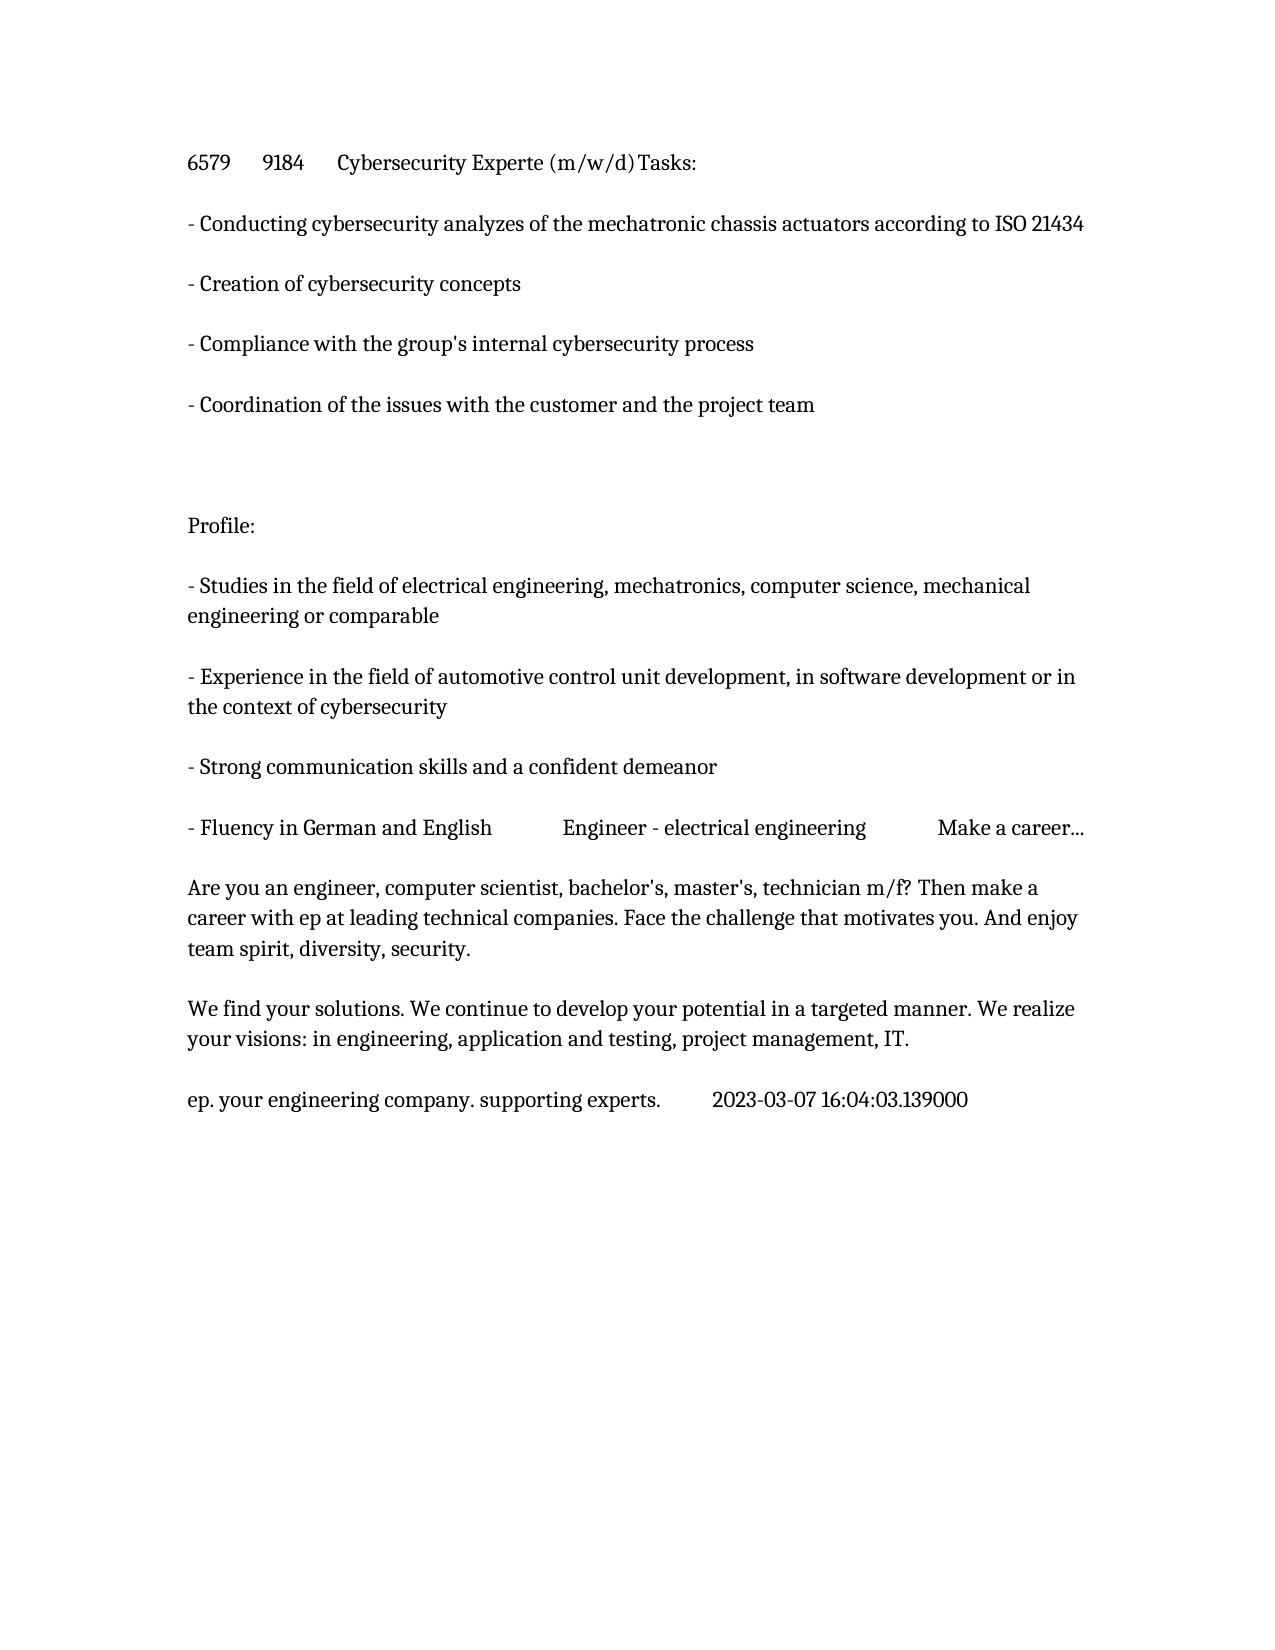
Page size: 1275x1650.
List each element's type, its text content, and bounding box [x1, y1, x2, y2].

text 6579 9184 Cybersecurity Experte (m/w/d) Tasks: - Conducting cybersecurity analyzes of the mechatronic chassis actuators according to ISO 21434 - Creation of cybersecurity concepts - Compliance with the group's internal cybersecurity process - Coordination of the issues with the customer and the project team Profile: - Studies in the field of electrical engineering, mechatronics, computer science, mechanical engineering or comparable - Experience in the field of automotive control unit development, in software development or in the context of cybersecurity - Strong communication skills and a confident demeanor - Fluency in German and English Engineer - electrical engineering Make a career... Are you an engineer, computer scientist, bachelor's, master's, technician m/f? Then make a career with ep at leading technical companies. Face the challenge that motivates you. And enjoy team spirit, diversity, security. We find your solutions. We continue to develop your potential in a targeted manner. We realize your visions: in engineering, application and testing, project management, IT. ep. your engineering company. supporting experts. 2023-03-07 16:04:03.139000 [187, 150, 1087, 1143]
